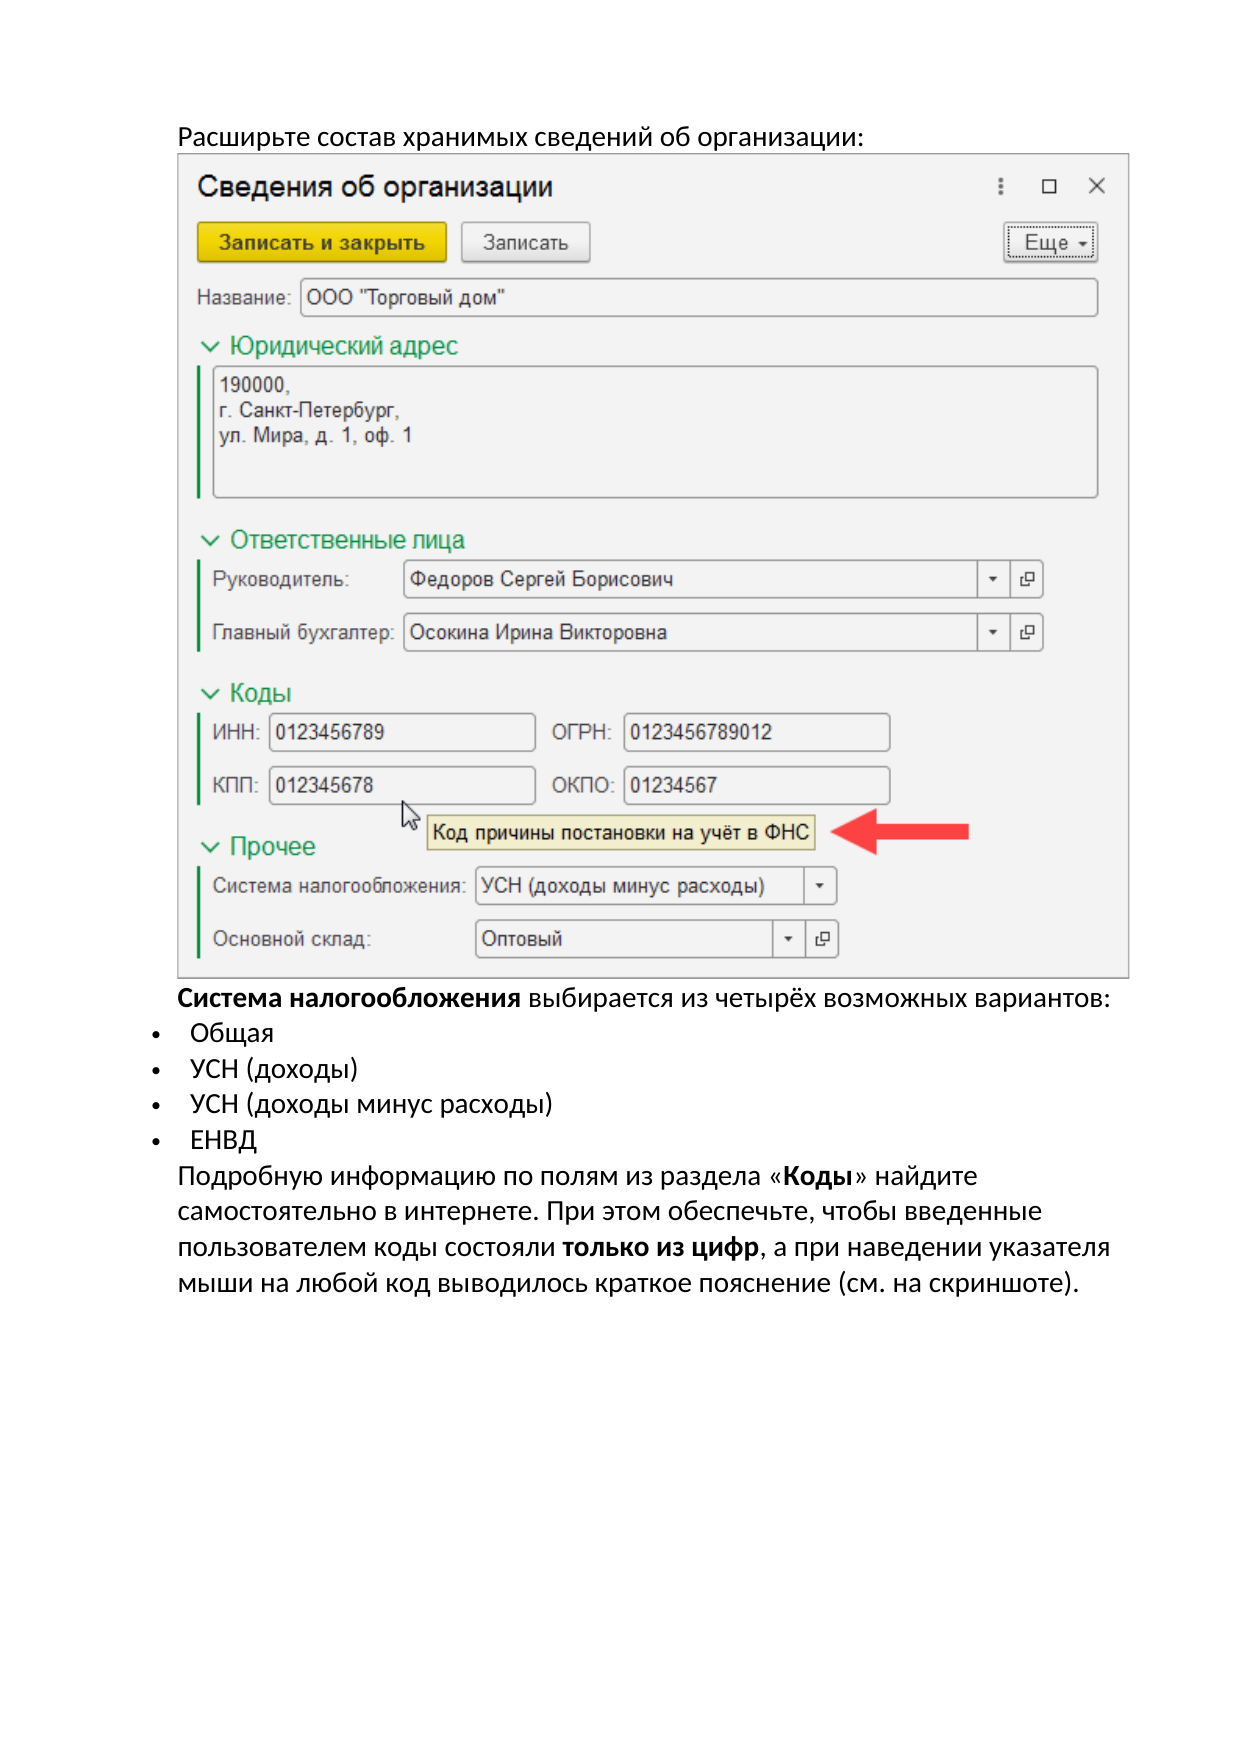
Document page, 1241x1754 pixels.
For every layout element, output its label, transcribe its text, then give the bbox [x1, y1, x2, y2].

list УСН (доходы) [152, 1050, 1152, 1086]
list Общая [152, 1014, 1152, 1050]
list ЕНВД [152, 1121, 1152, 1157]
text Расширьте состав хранимых сведений об организации: [177, 118, 1152, 154]
text Система налогообложения выбирается из четырёх возможных вариантов: [177, 979, 1152, 1014]
picture [177, 153, 1130, 979]
list УСН (доходы минус расходы) [152, 1086, 1152, 1121]
text Подробную информацию по полям из раздела «Коды» найдите самостоятельно в интернете. При этом обеспечьте, чтобы введенные пользователем коды состояли только из цифр, а при наведении указателя мыши на любой код выводилось краткое пояснение (см. на скриншоте). [177, 1157, 1152, 1299]
